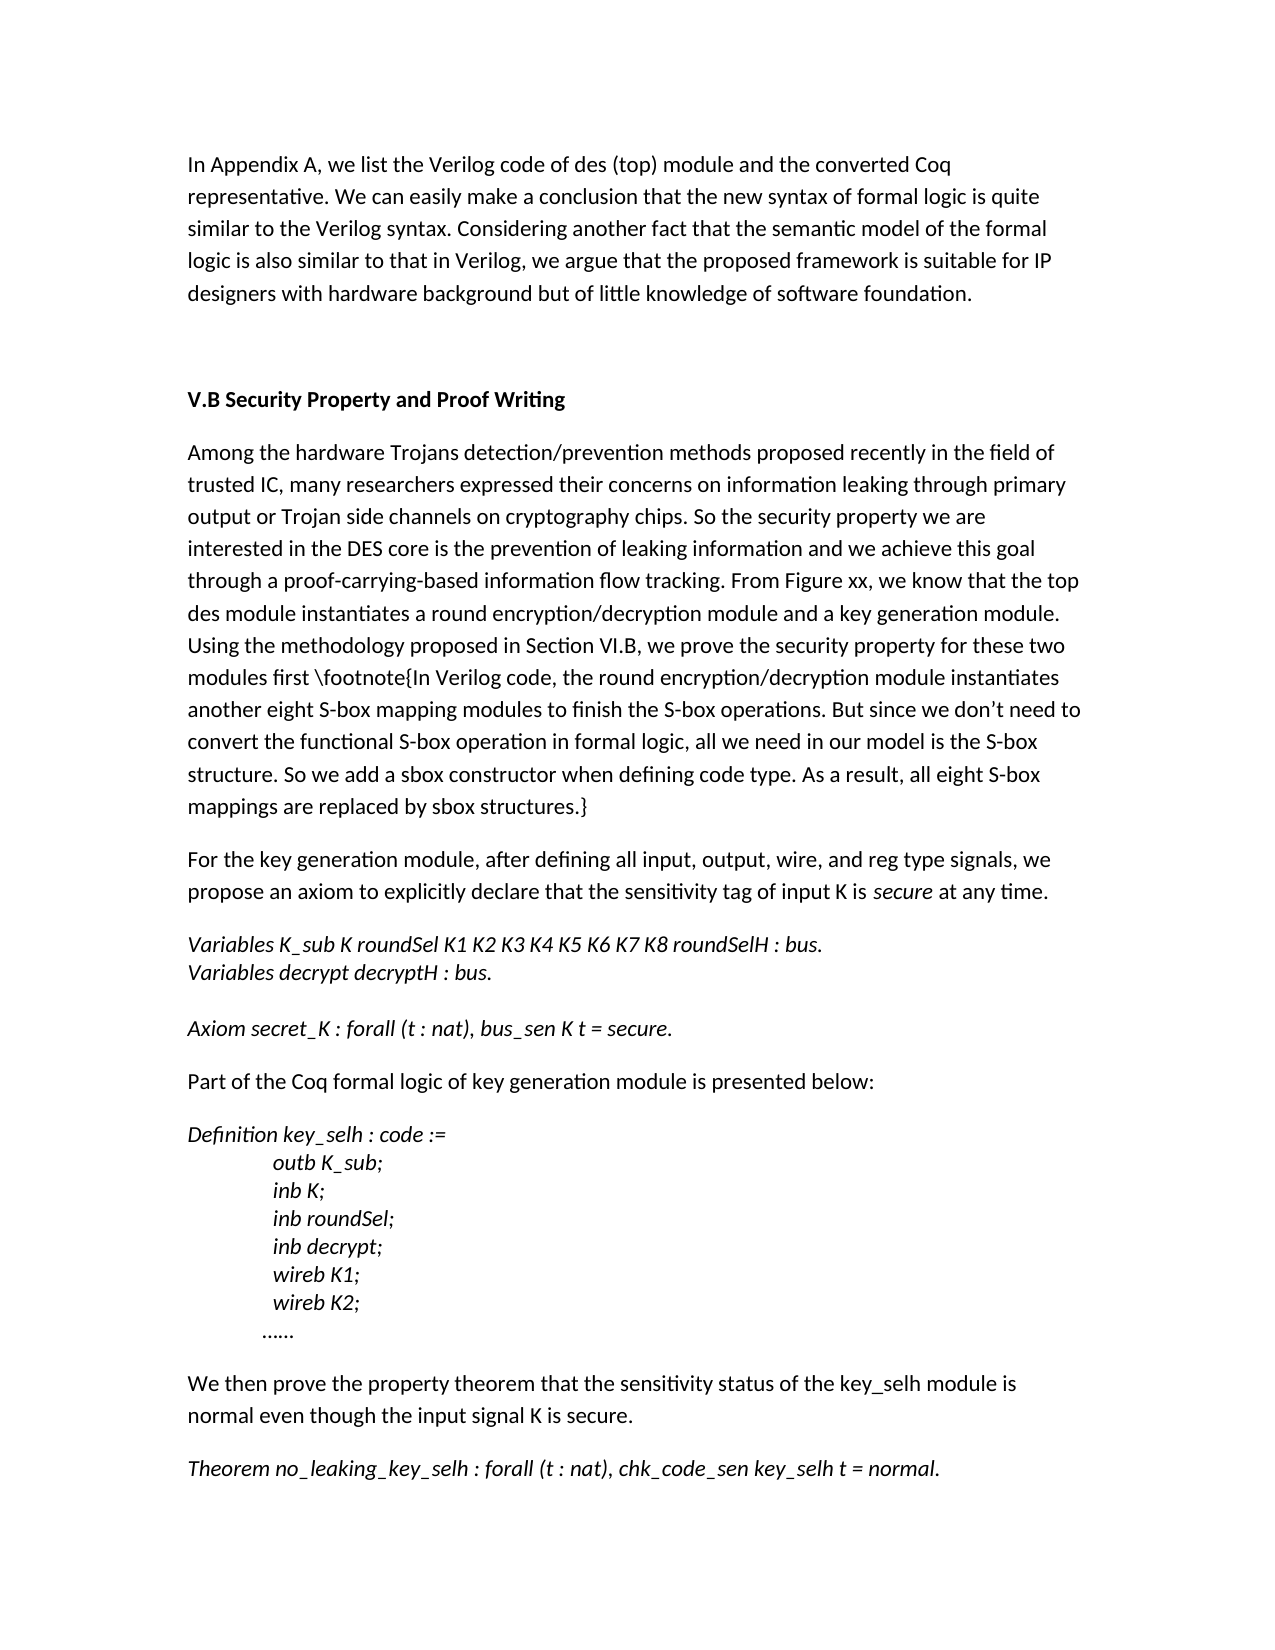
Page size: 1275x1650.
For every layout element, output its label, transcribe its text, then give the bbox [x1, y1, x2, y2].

text Part of the Coq formal logic of key generation module is presented below: [187, 1067, 1087, 1095]
text wireb K2; [262, 1288, 1087, 1316]
text inb decrypt; [262, 1232, 1087, 1260]
text Axiom secret_K : forall (t : nat), bus_sen K t = secure. [187, 1014, 1087, 1042]
text …… [262, 1316, 1087, 1344]
text inb roundSel; [262, 1204, 1087, 1232]
text Theorem no_leaking_key_selh : forall (t : nat), chk_code_sen key_selh t = normal. [187, 1454, 1087, 1483]
text V.B Security Property and Proof Writing [187, 385, 1087, 413]
text In Appendix A, we list the Verilog code of des (top) module and the converted Coq representative. We can easily make a conclusion that the new syntax of formal logic is quite similar to the Verilog syntax. Considering another fact that the semantic model of the formal logic is also similar to that in Verilog, we argue that the proposed framework is suitable for IP designers with hardware background but of little knowledge of software foundation. [187, 150, 1087, 307]
text Variables K_sub K roundSel K1 K2 K3 K4 K5 K6 K7 K8 roundSelH : bus. [187, 930, 1087, 958]
text wireb K1; [262, 1260, 1087, 1288]
text We then prove the property theorem that the sensitivity status of the key_selh module is normal even though the input signal K is secure. [187, 1369, 1087, 1429]
text For the key generation module, after defining all input, output, wire, and reg type signals, we propose an axiom to explicitly declare that the sensitivity tag of input K is secure at any time. [187, 845, 1087, 905]
text outb K_sub; [262, 1148, 1087, 1176]
text Among the hardware Trojans detection/prevention methods proposed recently in the field of trusted IC, many researchers expressed their concerns on information leaking through primary output or Trojan side channels on cryptography chips. So the security property we are interested in the DES core is the prevention of leaking information and we achieve this goal through a proof-carrying-based information flow tracking. From Figure xx, we know that the top des module instantiates a round encryption/decryption module and a key generation module. Using the methodology proposed in Section VI.B, we prove the security property for these two modules first \footnote{In Verilog code, the round encryption/decryption module instantiates another eight S-box mapping modules to finish the S-box operations. But since we don’t need to convert the functional S-box operation in formal logic, all we need in our model is the S-box structure. So we add a sbox constructor when defining code type. As a result, all eight S-box mappings are replaced by sbox structures.} [187, 438, 1087, 820]
text inb K; [262, 1176, 1087, 1204]
text Variables decrypt decryptH : bus. [187, 958, 1087, 986]
text Definition key_selh : code := [187, 1120, 1087, 1148]
